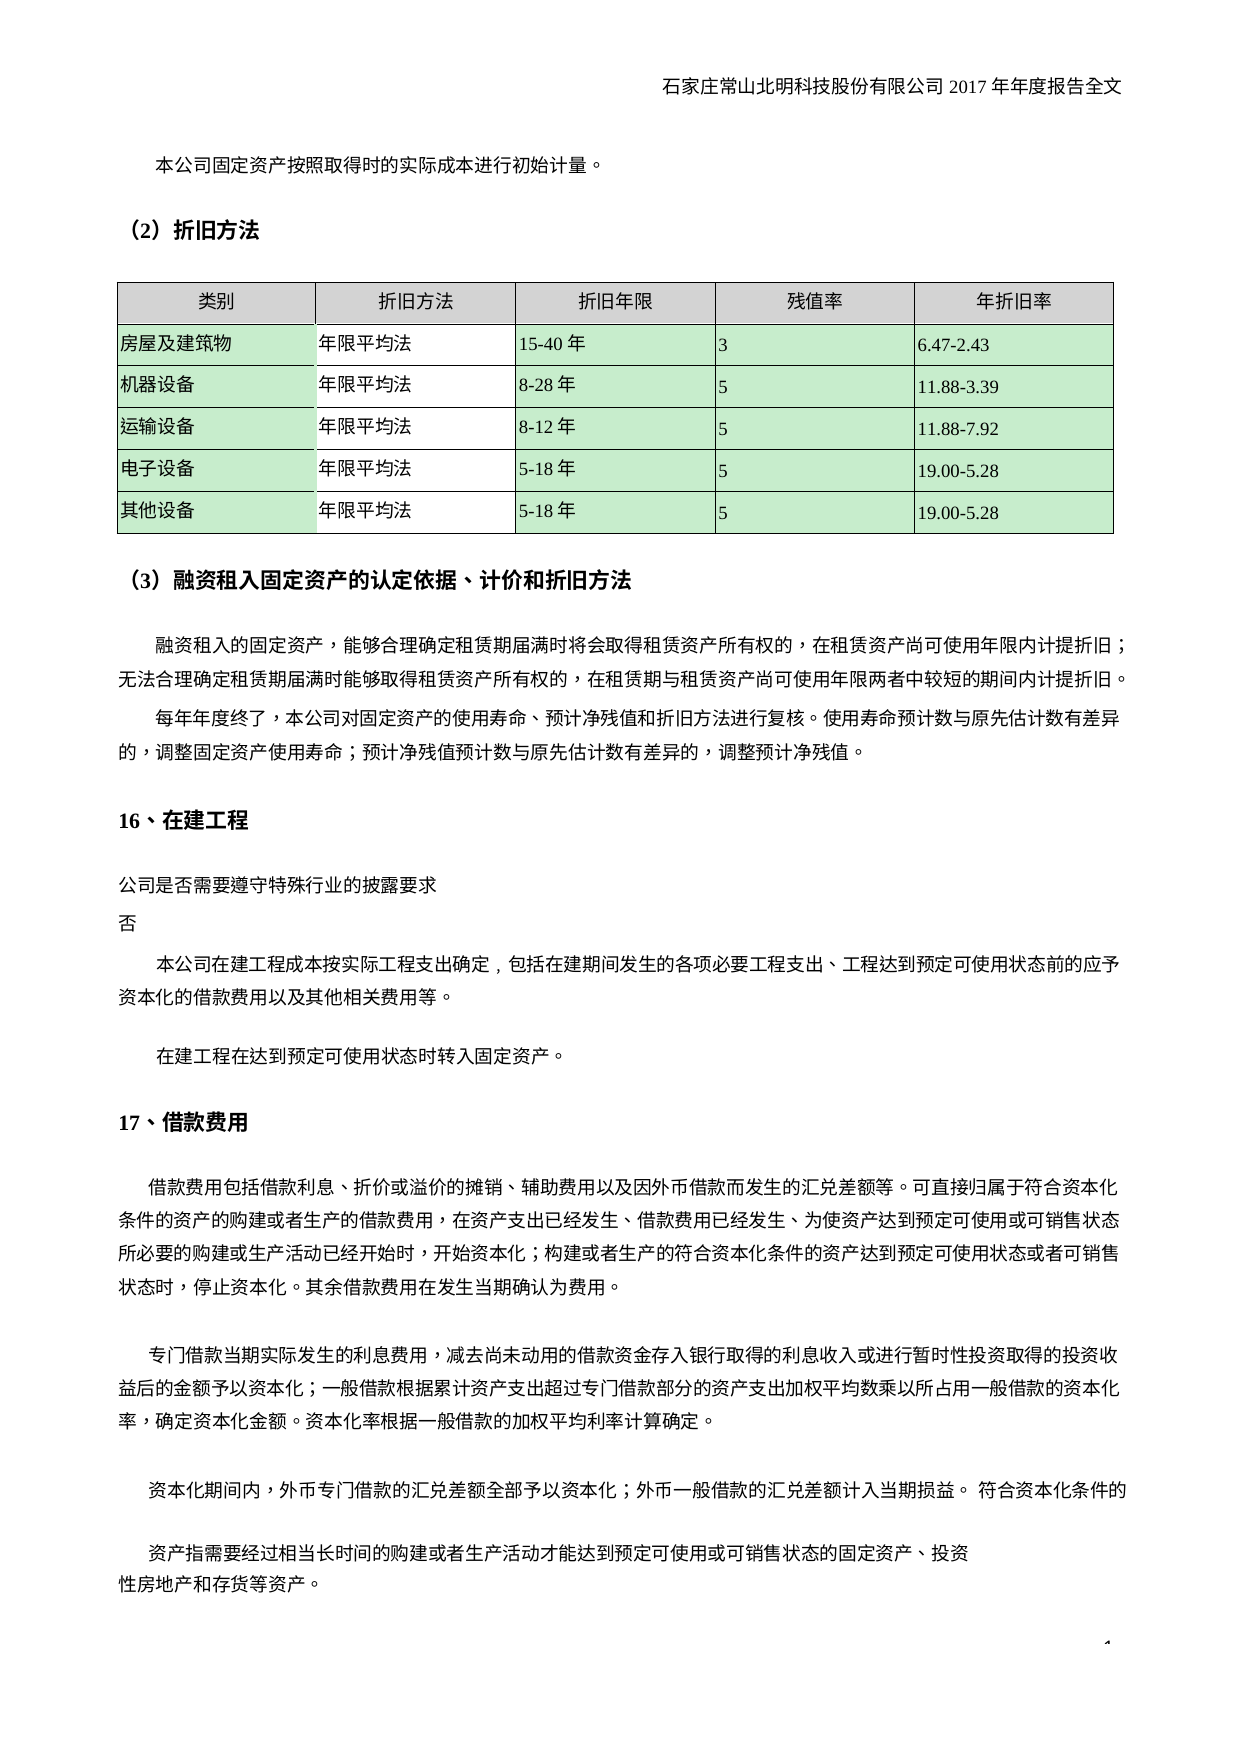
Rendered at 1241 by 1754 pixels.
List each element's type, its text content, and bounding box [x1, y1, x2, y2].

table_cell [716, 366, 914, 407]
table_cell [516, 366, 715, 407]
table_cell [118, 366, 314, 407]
subtitle 17、借款费用 [118, 1107, 1142, 1136]
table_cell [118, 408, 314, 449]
text 本公司在建工程成本按实际工程支出确定﹐包括在建期间发生的各项必要工程支出、工程达到预定可使用状态前的应予 资本化的借款费用以及其他相关费用等。 [118, 951, 1122, 1010]
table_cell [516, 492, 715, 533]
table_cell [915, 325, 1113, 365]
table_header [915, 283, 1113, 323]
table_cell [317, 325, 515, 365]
text 性房地产和存货等资产。 [118, 1573, 1142, 1596]
subtitle 16、在建工程 [118, 805, 1142, 835]
text 每年年度终了，本公司对固定资产的使用寿命、预计净残值和折旧方法进行复核。使用寿命预计数与原先估计数有差异 的，调整固定资产使用寿命；预计净残值预计数与原先估计数有差异的，调整预计净残值。 [118, 706, 1142, 765]
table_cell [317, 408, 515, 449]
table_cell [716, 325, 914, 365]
text 专门借款当期实际发生的利息费用，减去尚未动用的借款资金存入银行取得的利息收入或进行暂时性投资取得的投资收 益后的金额予以资本化；一般借款根据累计资产支出超过专门借款部分的资产支出加权平均数乘以所占用一般借款的资本化 率，确定资本化金额。资本化率根据一般借款的加权平均利率计算确定。 [118, 1342, 1122, 1434]
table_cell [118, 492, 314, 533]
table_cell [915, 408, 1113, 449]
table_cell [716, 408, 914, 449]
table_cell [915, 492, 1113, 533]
text 借款费用包括借款利息、折价或溢价的摊销、辅助费用以及因外币借款而发生的汇兑差额等。可直接归属于符合资本化 条件的资产的购建或者生产的借款费用，在资产支出已经发生、借款费用已经发生、为使资产达到预定可使用或可销售状态 所必要的购建或生产活动已经开始时，开始资本化；构建或者生产的符合资本化条件的资产达到预定可使用状态或者可销售 状态时，停止资本化。其余借款费用在发生当期确认为费用。 [118, 1174, 1122, 1299]
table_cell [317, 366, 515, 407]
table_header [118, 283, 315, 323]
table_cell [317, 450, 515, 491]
text 融资租入的固定资产，能够合理确定租赁期届满时将会取得租赁资产所有权的，在租赁资产尚可使用年限内计提折旧； 无法合理确定租赁期届满时能够取得租赁资产所有权的，在租赁期与租赁资产尚可使用年限两者中较短的期间内计提折旧。 [118, 632, 1133, 692]
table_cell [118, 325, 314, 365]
subtitle （3）融资租入固定资产的认定依据、计价和折旧方法 [118, 565, 1142, 594]
text 本公司固定资产按照取得时的实际成本进行初始计量。 [156, 152, 1142, 177]
text 在建工程在达到预定可使用状态时转入固定资产。 [156, 1043, 1142, 1068]
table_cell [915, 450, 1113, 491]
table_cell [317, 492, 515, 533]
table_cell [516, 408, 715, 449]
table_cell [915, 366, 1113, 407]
text 资本化期间内，外币专门借款的汇兑差额全部予以资本化；外币一般借款的汇兑差额计入当期损益。 符合资本化条件的资产指需要经过相当长时间的购建或者生产活动才能达到预定可使用或可销售状态的固定资产、投资 [148, 1446, 1142, 1573]
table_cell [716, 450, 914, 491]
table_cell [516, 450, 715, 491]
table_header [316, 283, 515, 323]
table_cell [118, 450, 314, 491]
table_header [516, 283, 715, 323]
text 公司是否需要遵守特殊行业的披露要求 否 [118, 873, 439, 936]
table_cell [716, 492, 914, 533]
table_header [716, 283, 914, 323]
subtitle （2）折旧方法 [118, 215, 1142, 245]
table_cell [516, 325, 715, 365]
